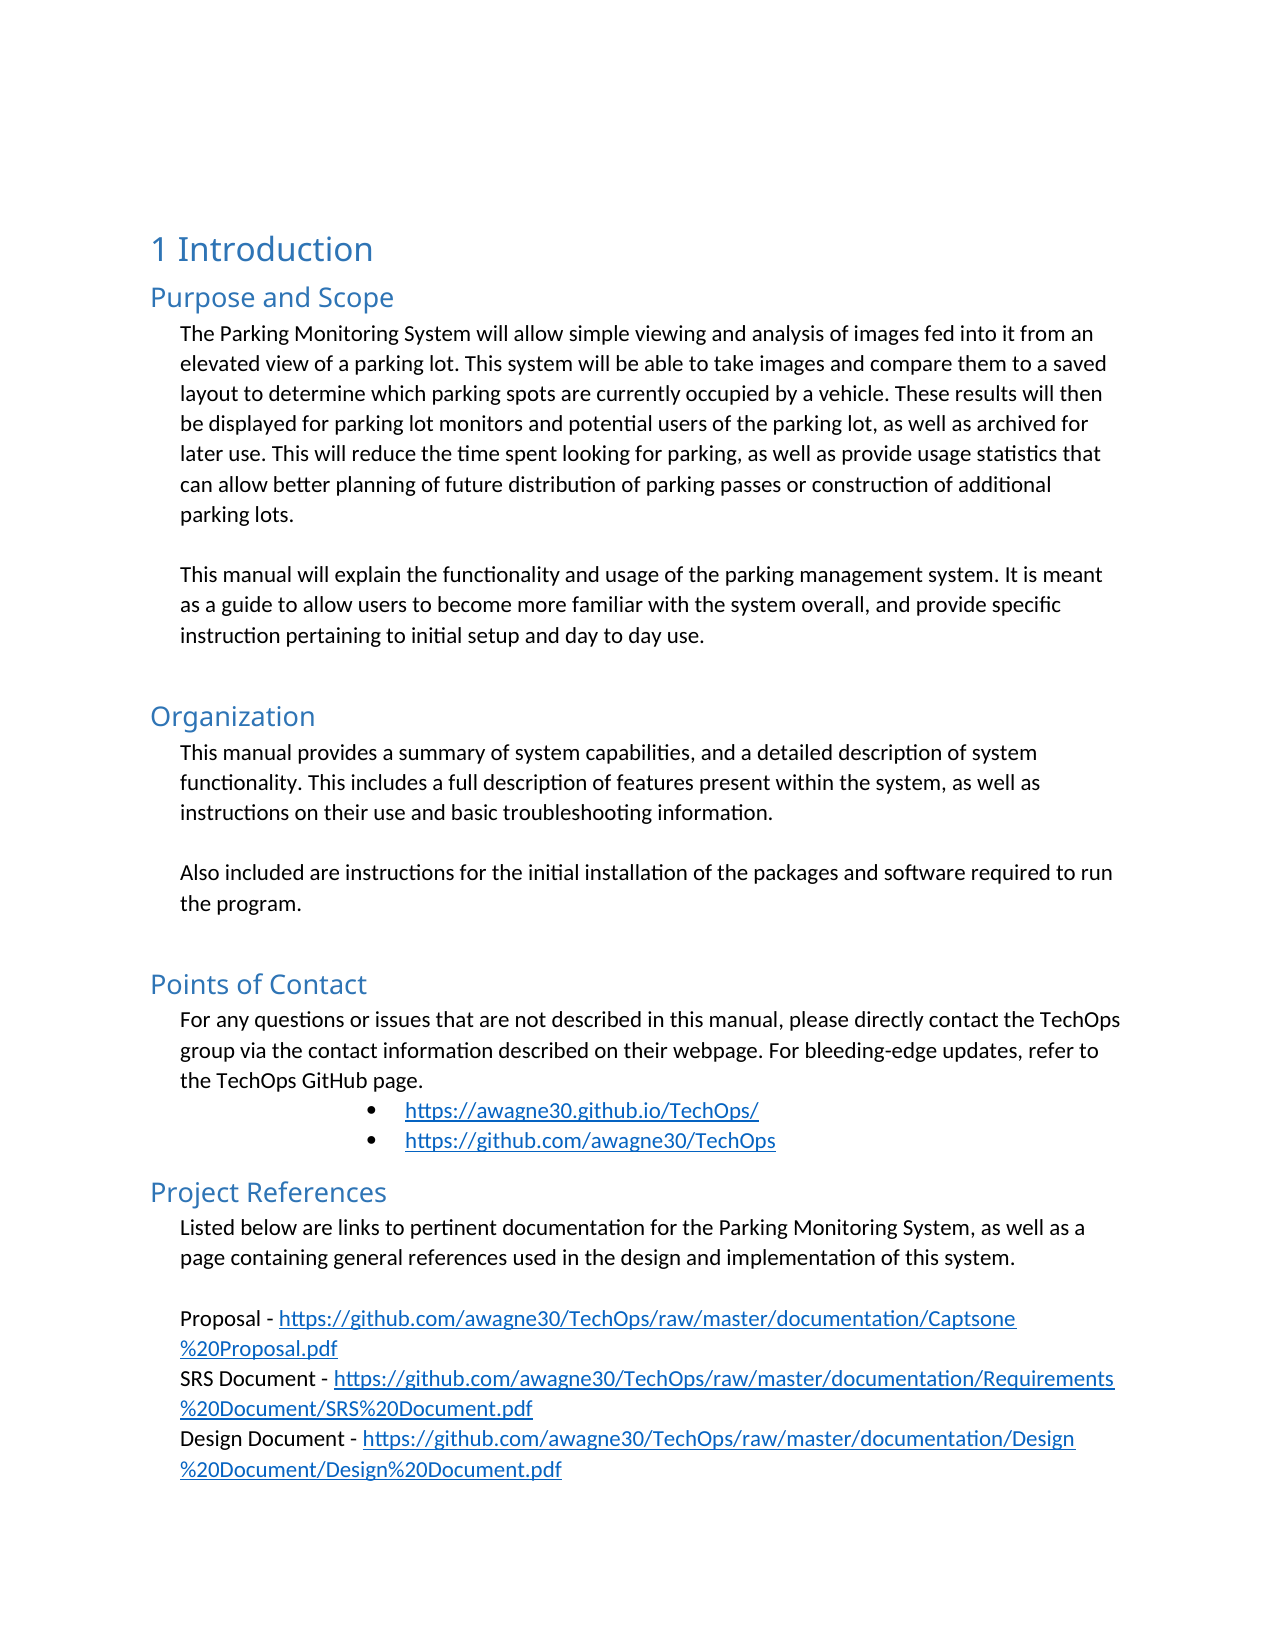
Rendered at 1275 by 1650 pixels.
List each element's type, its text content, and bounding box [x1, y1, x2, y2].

list https://awagne30.github.io/TechOps/ [367, 1096, 1125, 1124]
list SRS Document - https://github.com/awagne30/TechOps/raw/master/documentation/Requirements%20Document/SRS%20Document.pdf [180, 1364, 1125, 1422]
list Design Document - https://github.com/awagne30/TechOps/raw/master/documentation/Design%20Document/Design%20Document.pdf [180, 1424, 1125, 1483]
subtitle Organization [150, 698, 1125, 735]
list Proposal - https://github.com/awagne30/TechOps/raw/master/documentation/Captsone%20Proposal.pdf [180, 1304, 1125, 1362]
list Also included are instructions for the initial installation of the packages and software required to run the program. [180, 858, 1125, 947]
subtitle Points of Contact [150, 966, 1125, 1003]
subtitle 1 Introduction [150, 226, 1125, 271]
list The Parking Monitoring System will allow simple viewing and analysis of images fed into it from an elevated view of a parking lot. This system will be able to take images and compare them to a saved layout to determine which parking spots are currently occupied by a vehicle. These results will then be displayed for parking lot monitors and potential users of the parking lot, as well as archived for later use. This will reduce the time spent looking for parking, as well as provide usage statistics that can allow better planning of future distribution of parking passes or construction of additional parking lots. [180, 319, 1125, 528]
subtitle Project References [150, 1173, 1125, 1210]
list This manual provides a summary of system capabilities, and a detailed description of system functionality. This includes a full description of features present within the system, as well as instructions on their use and basic troubleshooting information. [180, 738, 1125, 826]
list For any questions or issues that are not described in this manual, please directly contact the TechOps group via the contact information described on their webpage. For bleeding-edge updates, refer to the TechOps GitHub page. [180, 1006, 1125, 1094]
list Listed below are links to pertinent documentation for the Parking Monitoring System, as well as a page containing general references used in the design and implementation of this system. [180, 1213, 1125, 1302]
list This manual will explain the functionality and usage of the parking management system. It is meant as a guide to allow users to become more familiar with the system overall, and provide specific instruction pertaining to initial setup and day to day use. [180, 560, 1125, 679]
list https://github.com/awagne30/TechOps [367, 1126, 1125, 1154]
subtitle Purpose and Scope [150, 279, 1125, 316]
